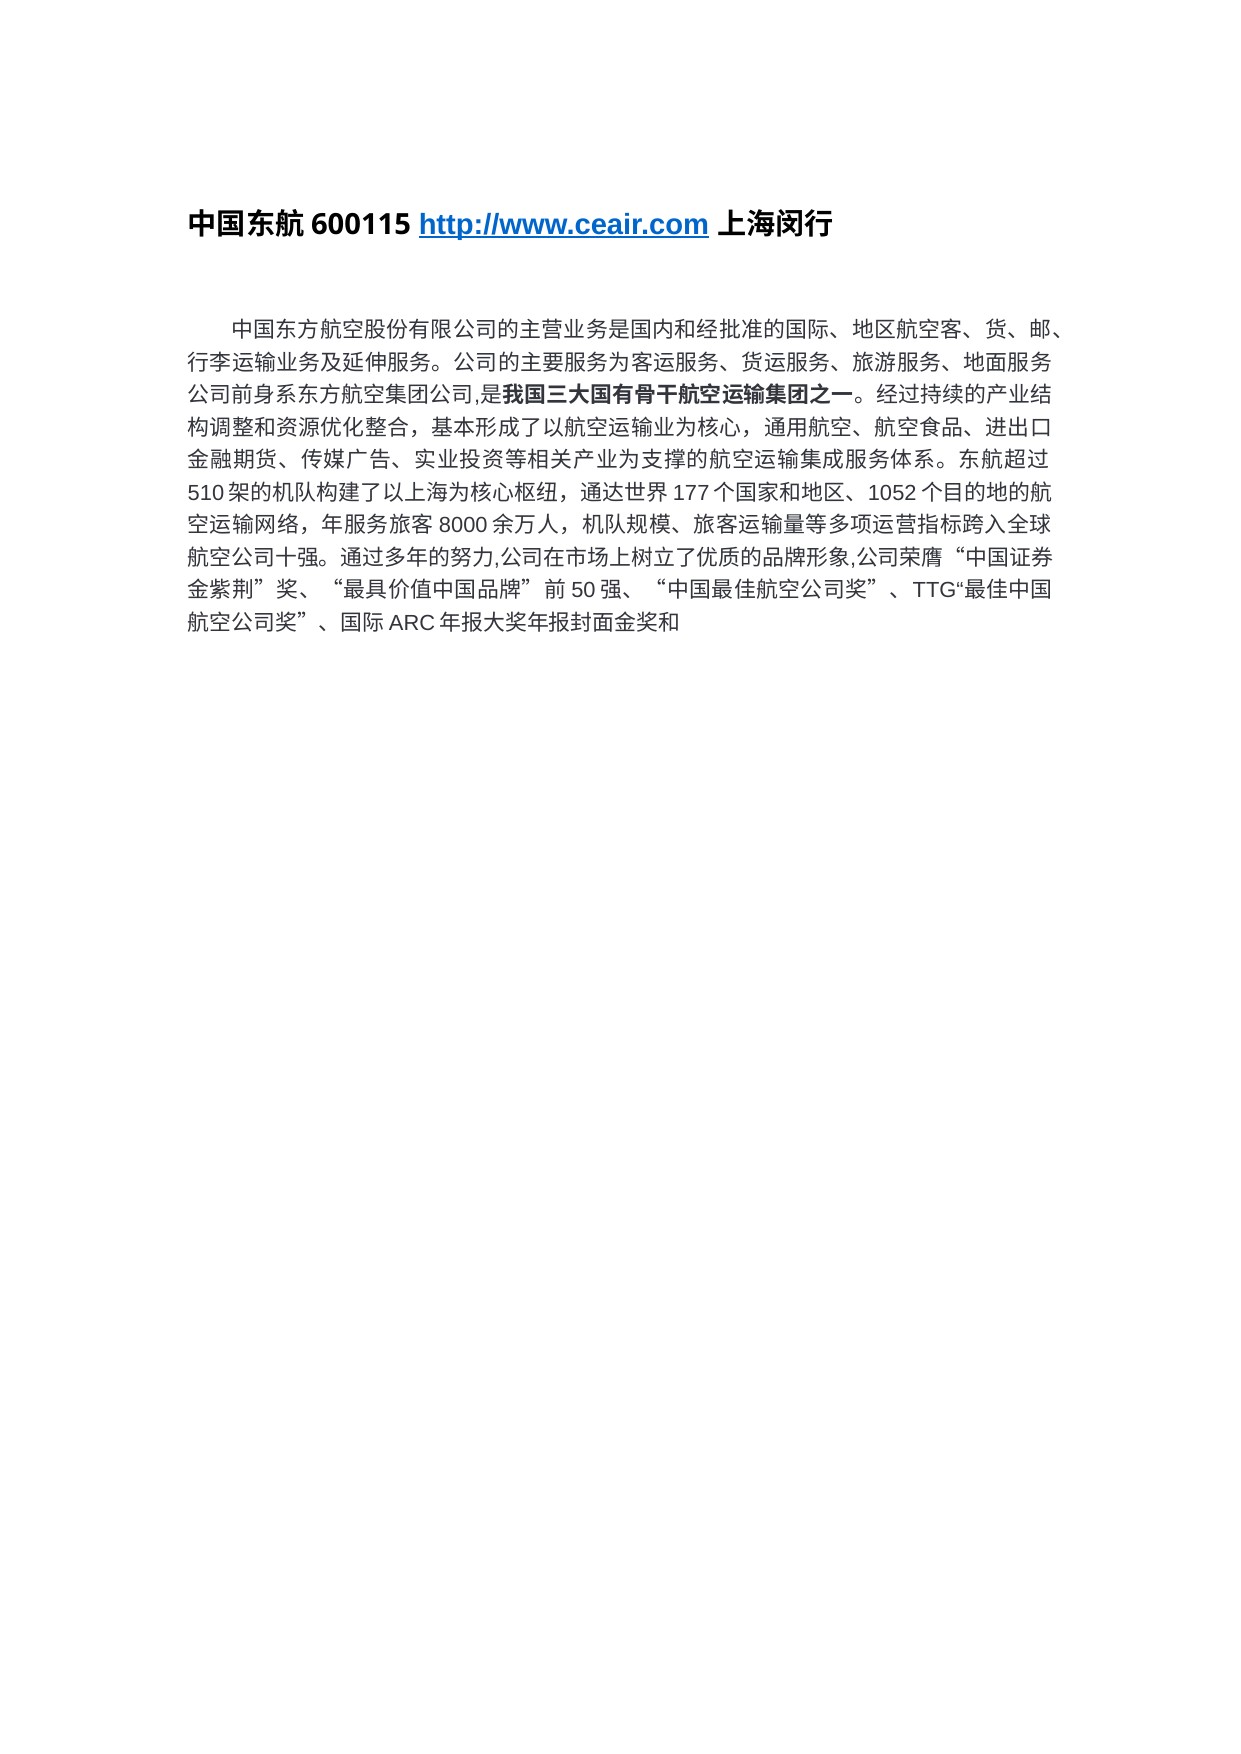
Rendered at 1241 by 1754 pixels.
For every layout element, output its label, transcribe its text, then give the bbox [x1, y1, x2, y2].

text 中国东方航空股份有限公司的主营业务是国内和经批准的国际、地区航空客、货、邮、行李运输业务及延伸服务。公司的主要服务为客运服务、货运服务、旅游服务、地面服务。公司前身系东方航空集团公司,是我国三大国有骨干航空运输集团之一。经过持续的产业结构调整和资源优化整合，基本形成了以航空运输业为核心，通用航空、航空食品、进出口、金融期货、传媒广告、实业投资等相关产业为支撑的航空运输集成服务体系。东航超过510架的机队构建了以上海为核心枢纽，通达世界177个国家和地区、1052个目的地的航空运输网络，年服务旅客8000余万人，机队规模、旅客运输量等多项运营指标跨入全球航空公司十强。通过多年的努力,公司在市场上树立了优质的品牌形象,公司荣膺“中国证券金紫荆”奖、“最具价值中国品牌”前50强、“中国最佳航空公司奖”、TTG“最佳中国航空公司奖”、国际ARC年报大奖年报封面金奖和 [187, 312, 1053, 637]
subtitle 中国东航 600115 http://www.ceair.com 上海闵行 [187, 189, 1053, 254]
